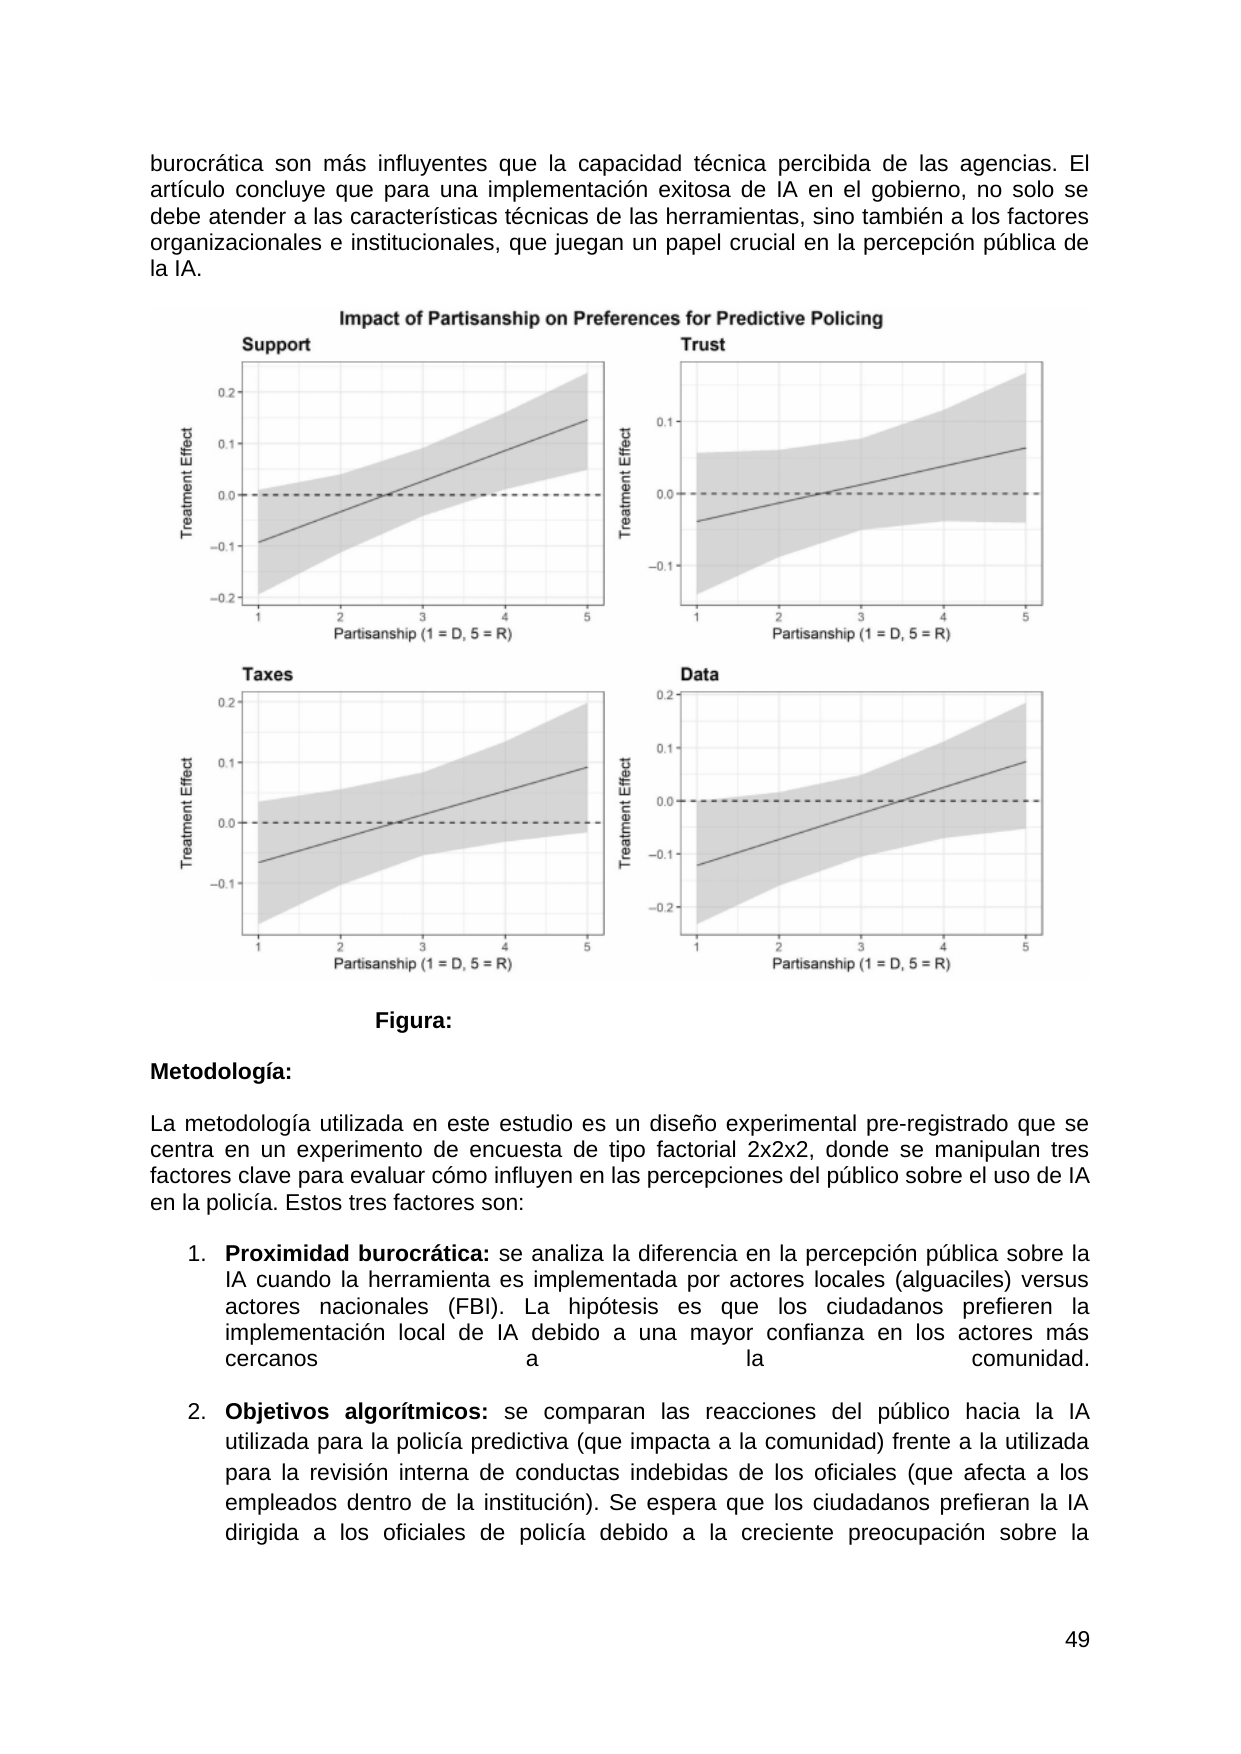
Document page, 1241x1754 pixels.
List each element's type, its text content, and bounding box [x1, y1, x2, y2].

picture [150, 306, 1091, 982]
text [150, 150, 1090, 282]
text Figura: [375, 1007, 1090, 1033]
text La metodología utilizada en este estudio es un diseño experimental pre-registrado que se centra en un experimento de encuesta de tipo factorial 2x2x2, donde se manipulan tres factores clave para evaluar cómo influyen en las percepciones del público sobre el uso de IA en la policía. Estos tres factores son: [150, 1109, 1090, 1215]
list Proximidad burocrática: se analiza la diferencia en la percepción pública sobre la IA cuando la herramienta es implementada por actores locales (alguaciles) versus actores nacionales (FBI). La hipótesis es que los ciudadanos prefieren la implementación local de IA debido a una mayor confianza en los actores más cercanos a la comunidad. [187, 1240, 1090, 1398]
text Metodología: [150, 1058, 1090, 1084]
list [187, 1398, 1090, 1545]
